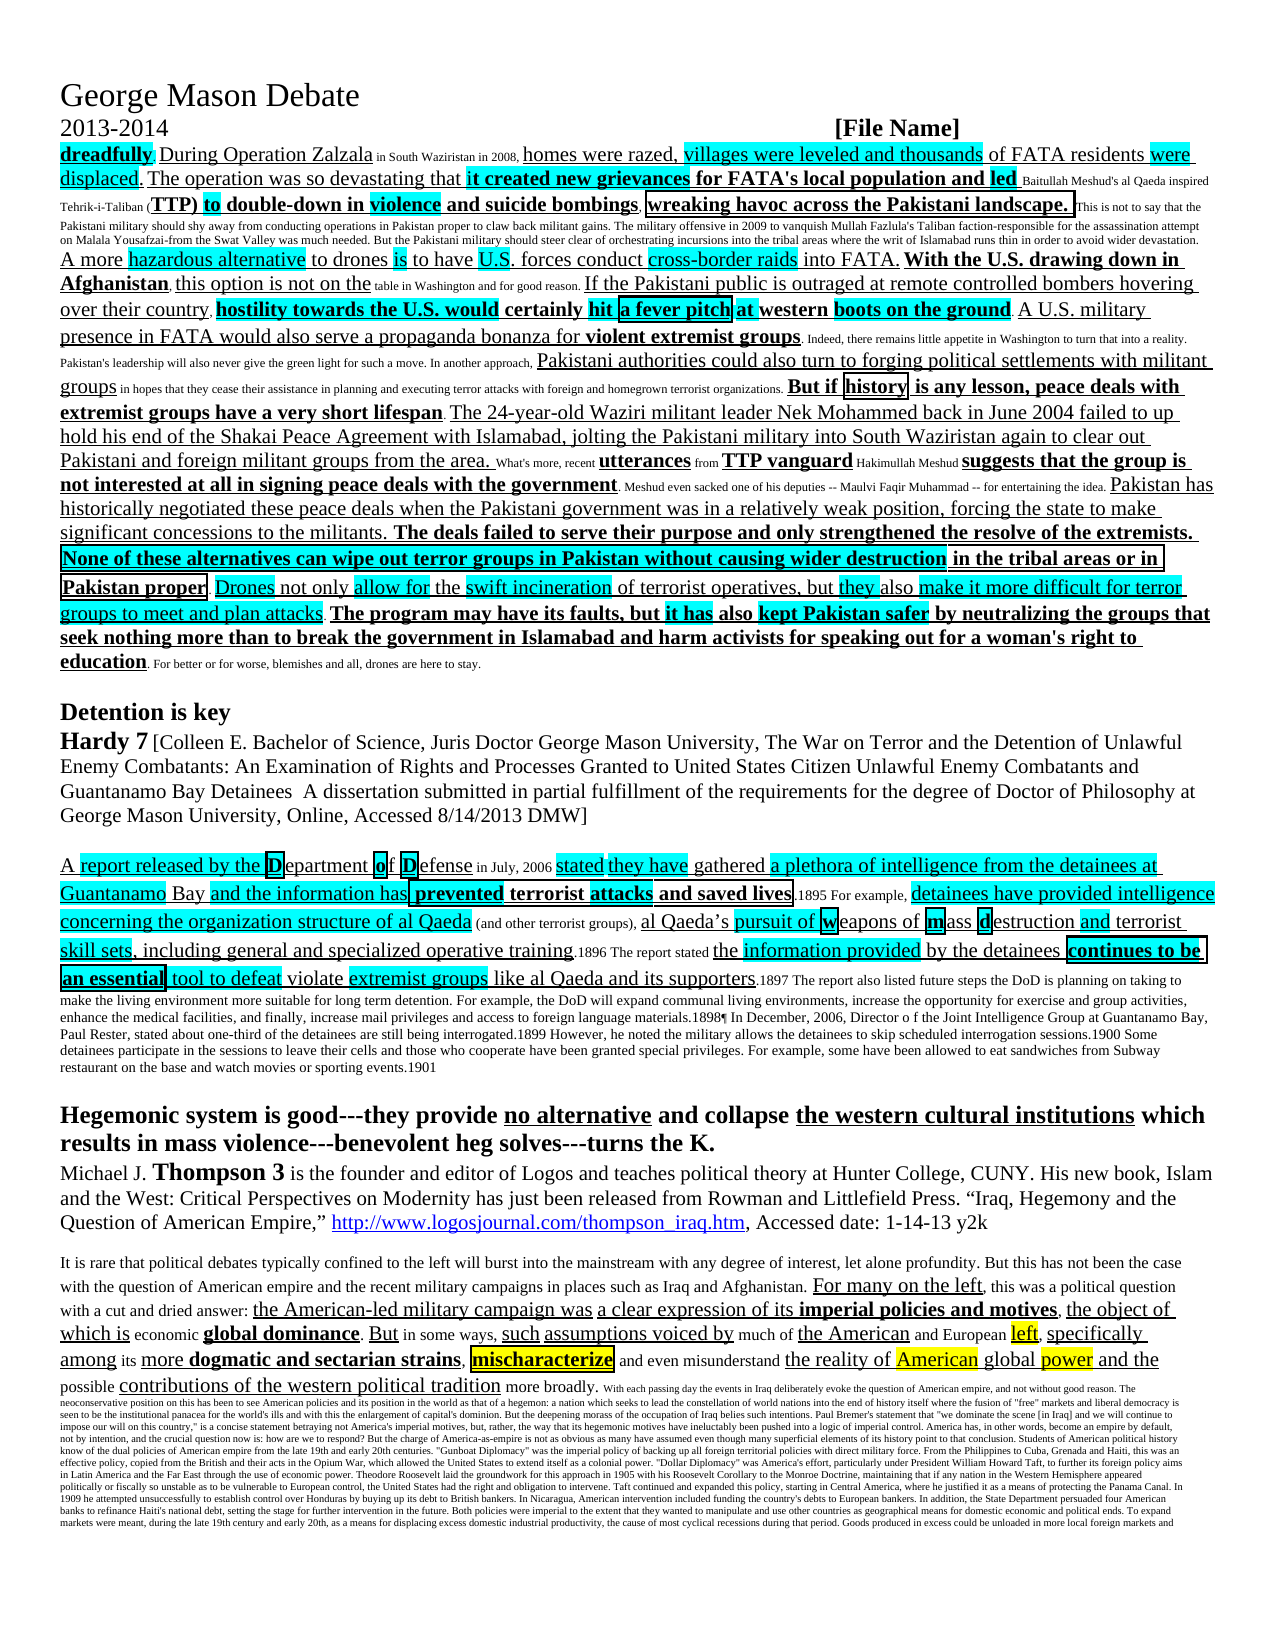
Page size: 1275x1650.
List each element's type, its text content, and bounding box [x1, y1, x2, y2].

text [60, 1253, 1185, 1529]
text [60, 142, 1215, 673]
text A report released by the Department of Defense in July, 2006 stated they have gathered a plethora of intelligence from the detainees at Guantanamo Bay and the information has prevented terrorist attacks and saved lives.1895 For example, detainees have provided intelligence concerning the organization structure of al Qaeda (and other terrorist groups), al Qaeda’s pursuit of weapons of mass destruction and terrorist skill sets, including general and specialized operative training.1896 The report stated the information provided by the detainees continues to be an essential tool to defeat violate extremist groups like al Qaeda and its supporters.1897 The report also listed future steps the DoD is planning on taking to make the living environment more suitable for long­ term detention. For example, the DoD will expand communal living environments, increase the opportunity for exercise and group activities, enhance the medical facilities, and finally, increase mail privileges and access to foreign language materials.1898¶ In December, 2006, Director o f the Joint Intelligence Group at Guantanamo Bay, Paul Rester, stated about one-third of the detainees are still being interrogated.1899 However, he noted the military allows the detainees to skip scheduled interrogation sessions.1900 Some detainees participate in the sessions to leave their cells and those who cooperate have been granted special privileges. For example, some have been allowed to eat sandwiches from Subway restaurant on the base and watch movies or sporting events.1901 [60, 851, 1215, 1076]
text Hardy 7 [Colleen E. Bachelor of Science, Juris Doctor George Mason University, The War on Terror and the Detention of Unlawful Enemy Combatants: An Examination of Rights and Processes Granted to United States Citizen Unlawful Enemy Combatants and Guantanamo Bay Detainees A dissertation submitted in partial fulfillment of the requirements for the degree of Doctor of Philosophy at George Mason University, Online, Accessed 8/14/2013 DMW] [60, 726, 1215, 827]
subtitle Hegemonic system is good---they provide no alternative and collapse the western cultural institutions which results in mass violence---benevolent heg solves---turns the K. [60, 1100, 1215, 1157]
text Michael J. Thompson 3 is the founder and editor of Logos and teaches political theory at Hunter College, CUNY. His new book, Islam and the West: Critical Perspectives on Modernity has just been released from Rowman and Littlefield Press. “Iraq, Hegemony and the Question of American Empire,” http://www.logosjournal.com/thompson_iraq.htm, Accessed date: 1-14-13 y2k [60, 1157, 1215, 1234]
subtitle Detention is key [60, 697, 1215, 726]
